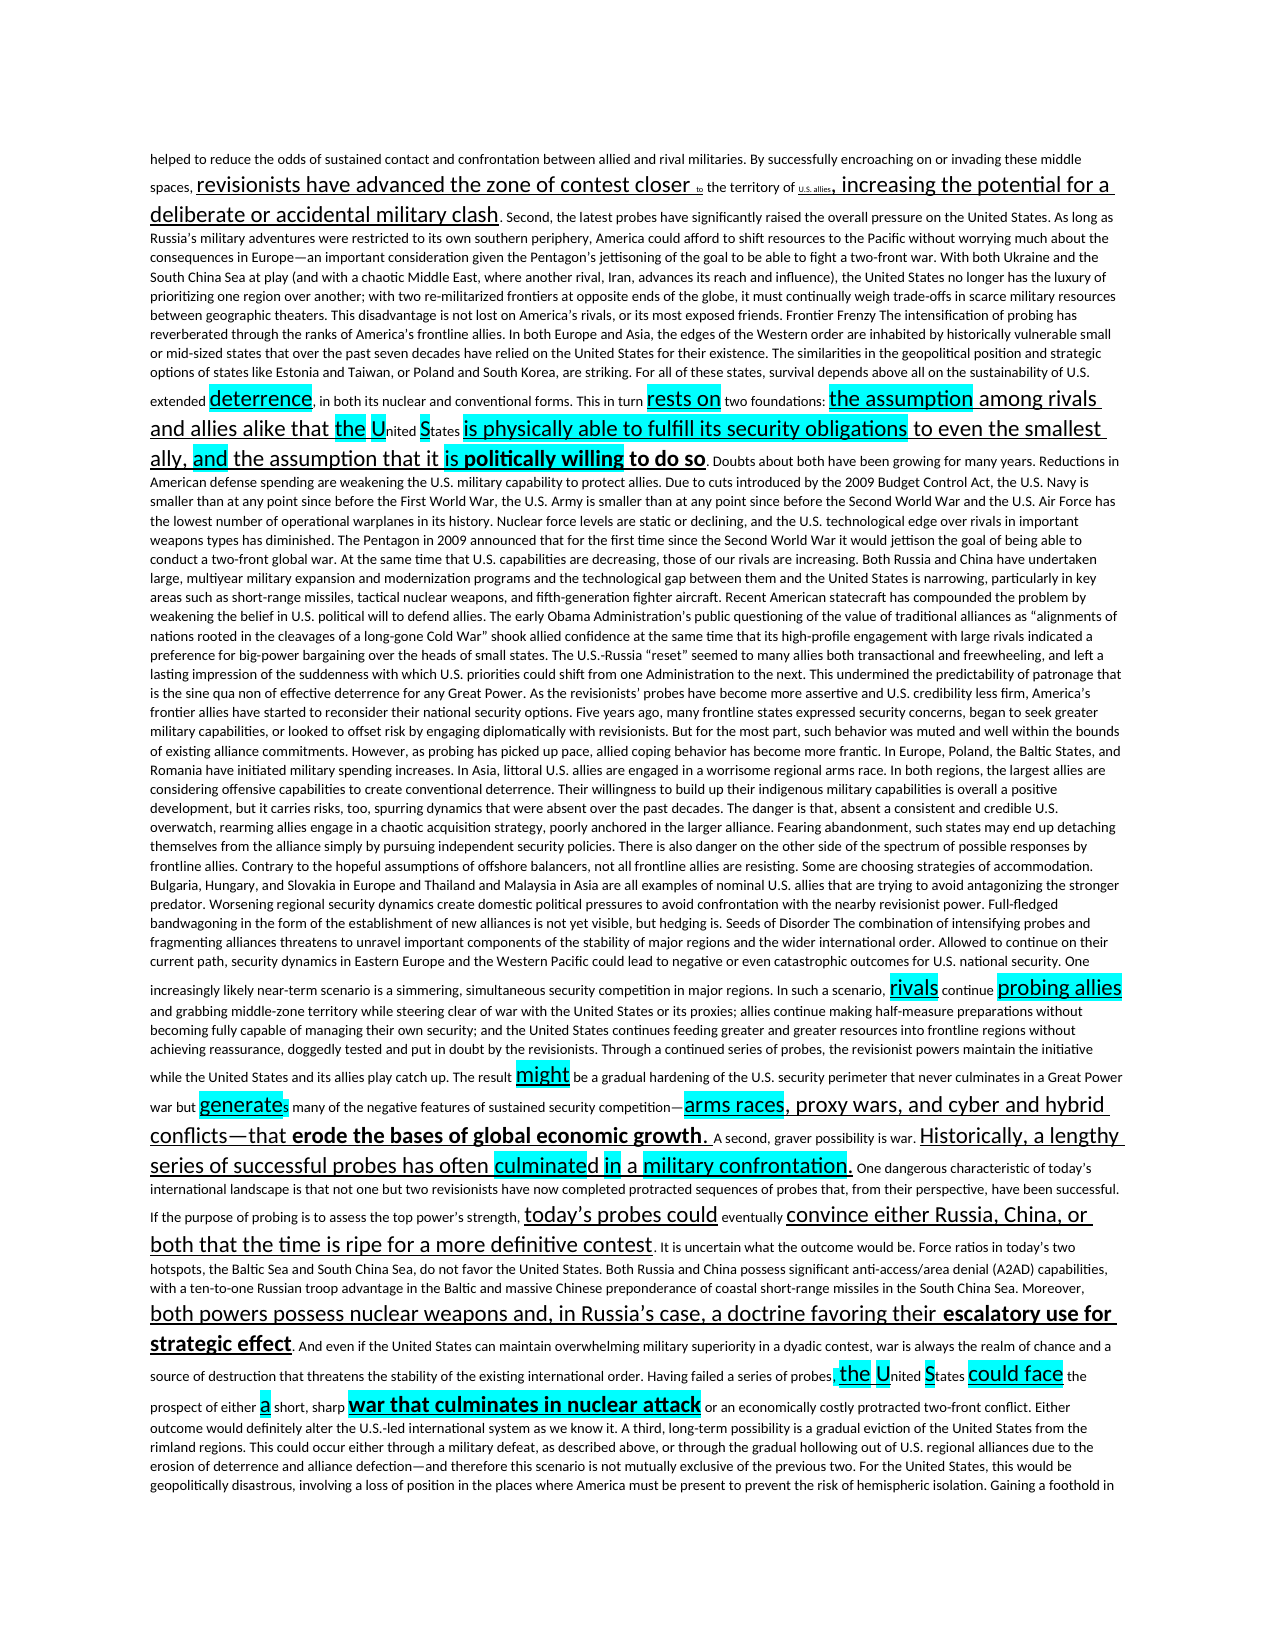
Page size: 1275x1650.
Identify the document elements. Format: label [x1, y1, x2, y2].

text [150, 150, 1125, 1494]
